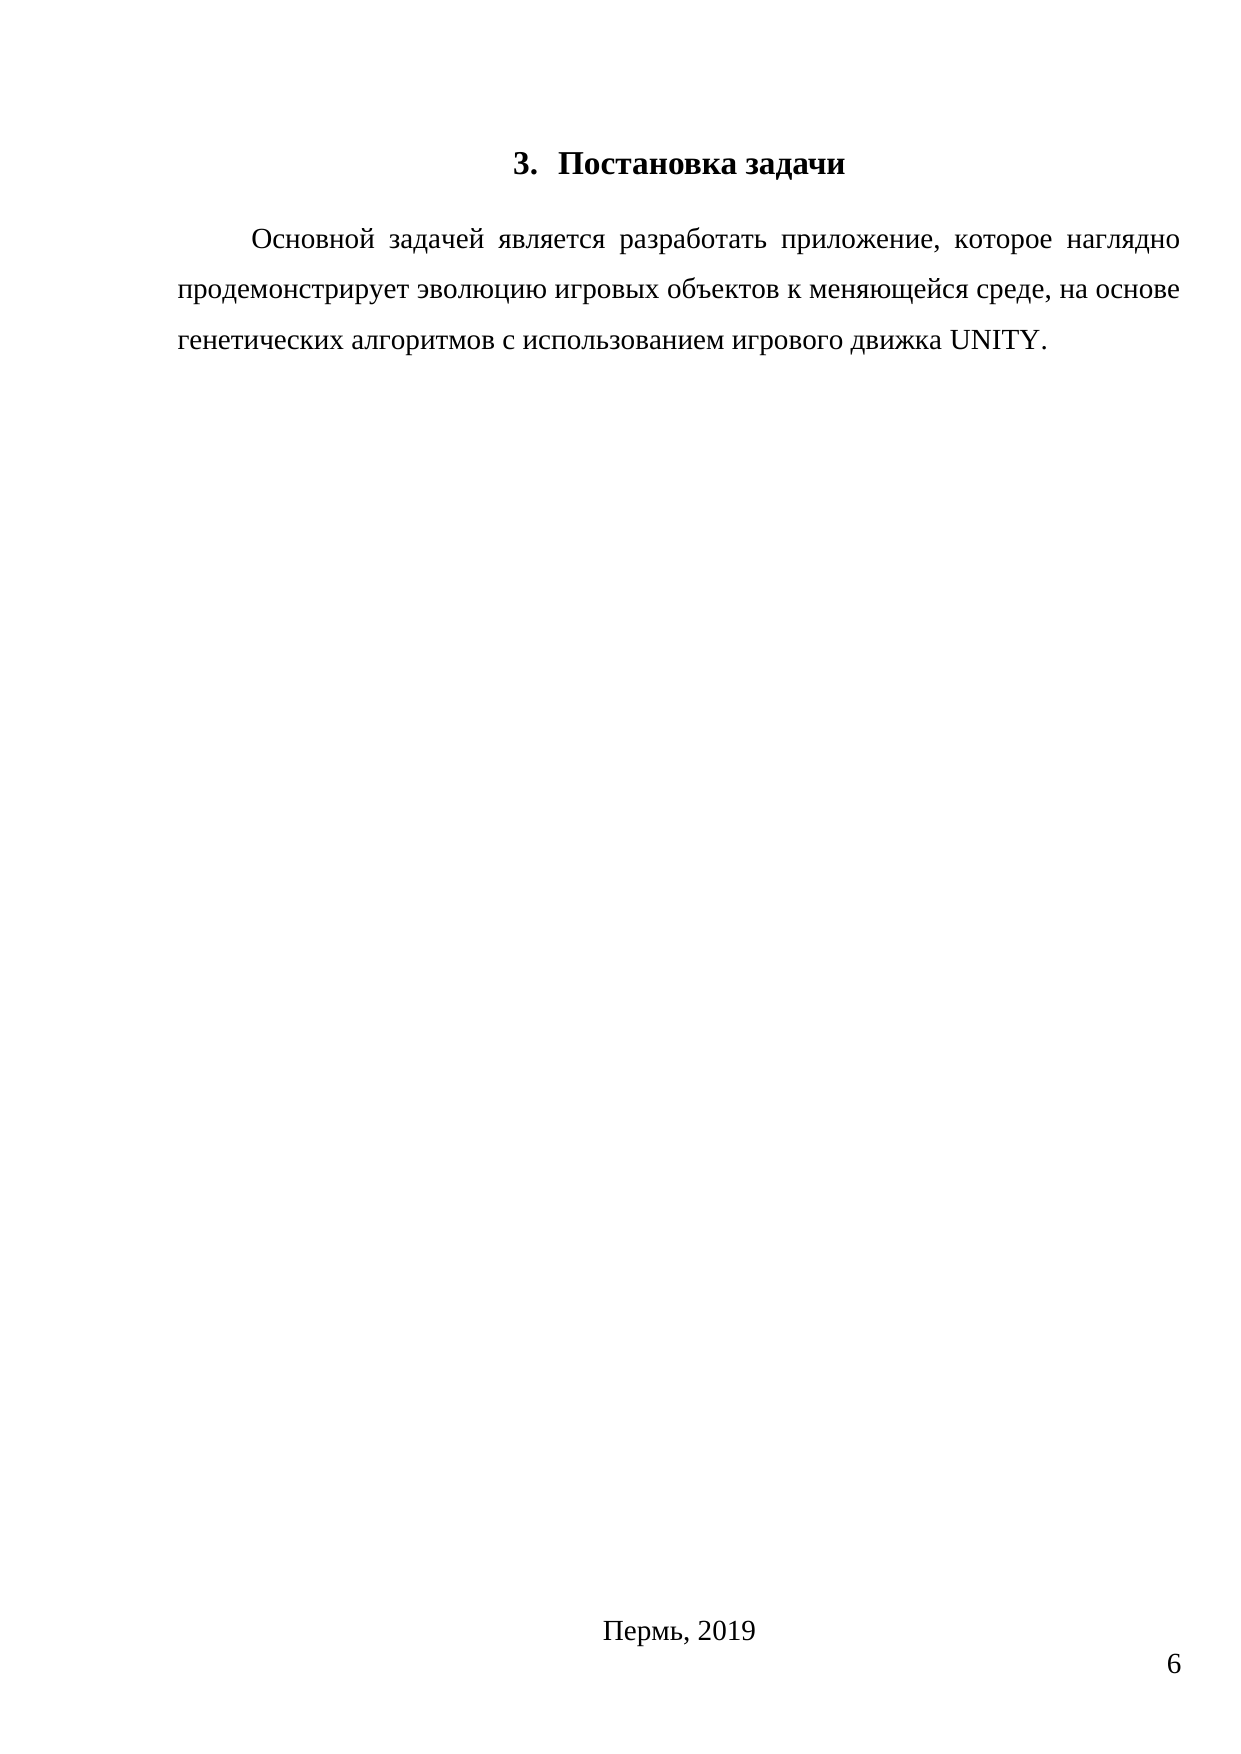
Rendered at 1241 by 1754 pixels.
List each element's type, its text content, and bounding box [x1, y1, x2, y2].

subtitle Постановка задачи [177, 143, 1181, 181]
text Основной задачей является разработать приложение, которое наглядно продемонстрирует эволюцию игровых объектов к меняющейся среде, на основе генетических алгоритмов с использованием игрового движка UNITY. [177, 221, 1181, 355]
